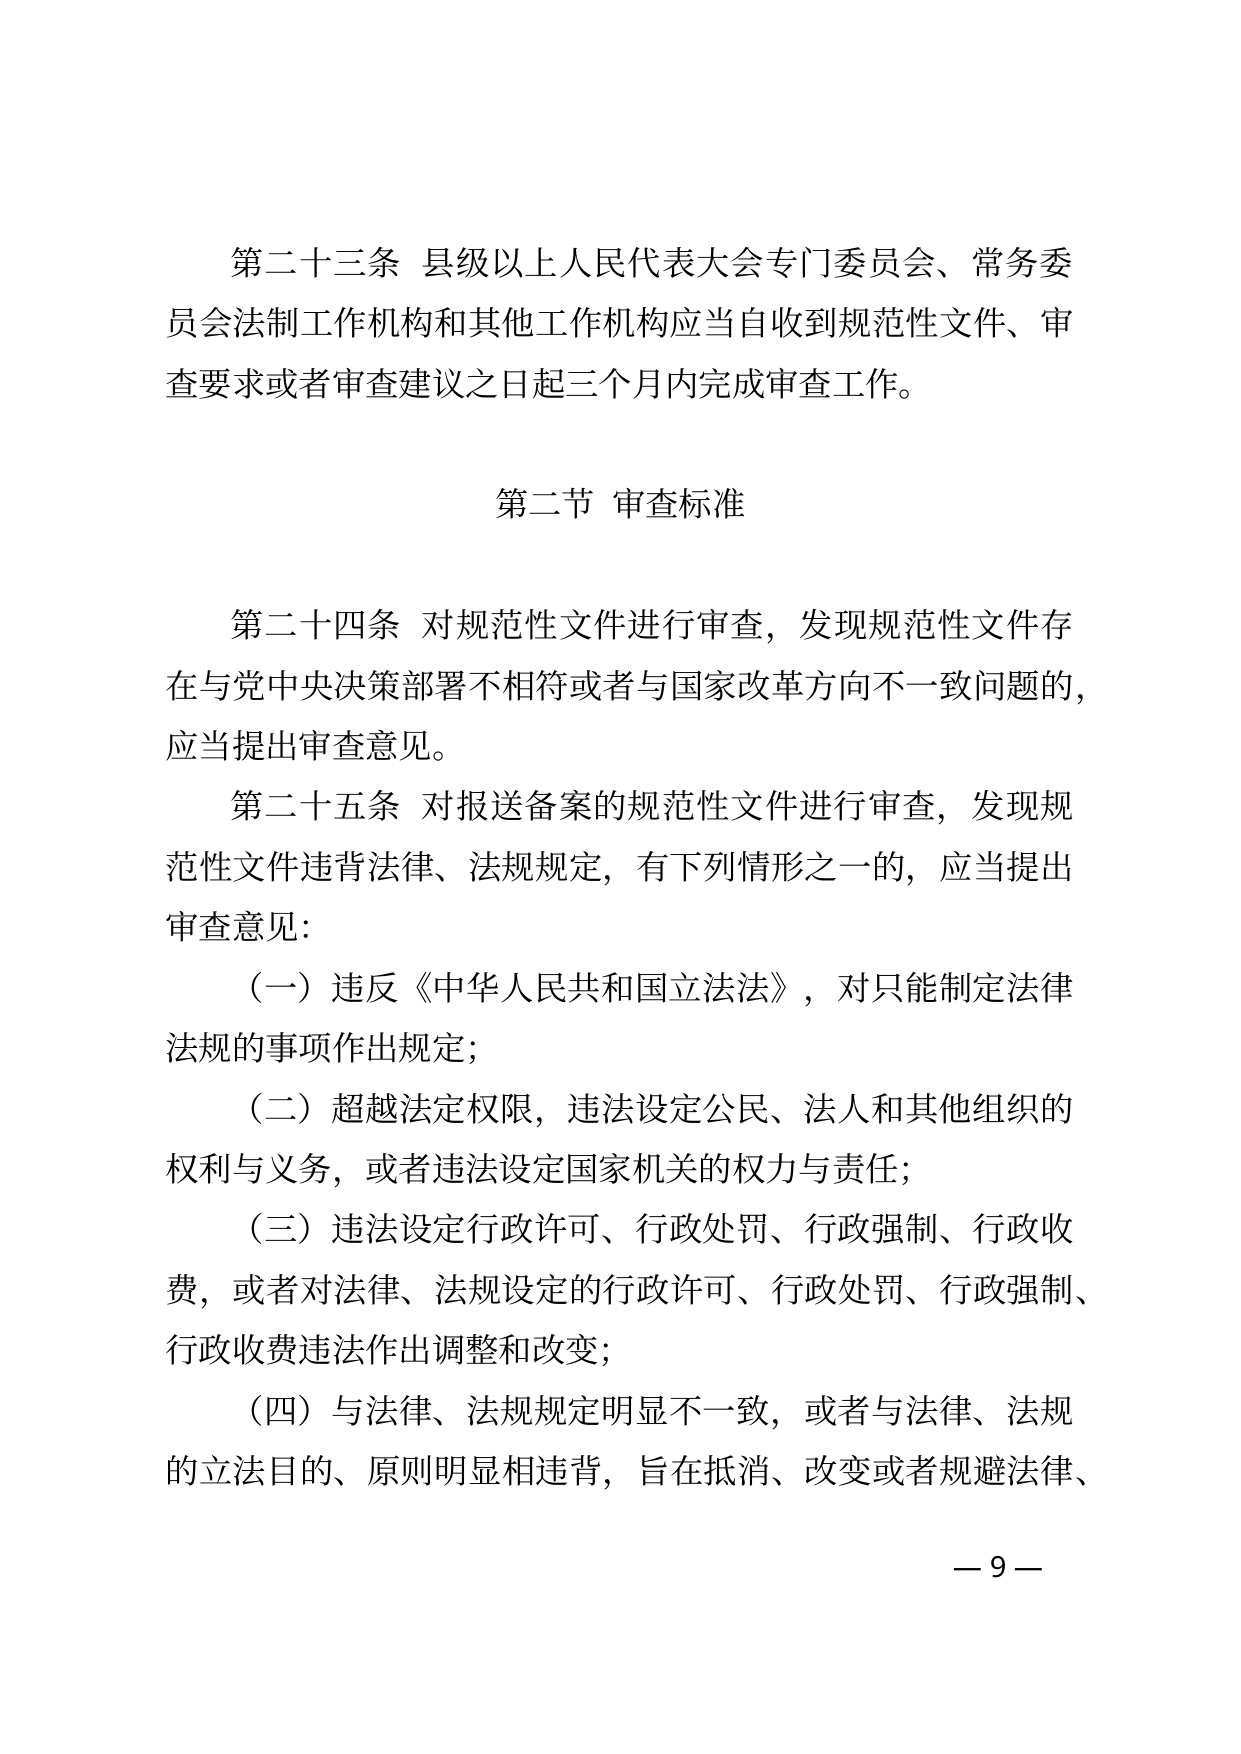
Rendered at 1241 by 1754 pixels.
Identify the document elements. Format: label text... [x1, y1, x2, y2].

text （二）超越法定权限，违法设定公民、法人和其他组织的权利与义务，或者违法设定国家机关的权力与责任； [165, 1070, 1075, 1191]
text （一）违反《中华人民共和国立法法》，对只能制定法律、法规的事项作出规定； [165, 949, 1075, 1070]
text 第二十四条 对规范性文件进行审查，发现规范性文件存在与党中央决策部署不相符或者与国家改革方向不一致问题的，应当提出审查意见。 [165, 587, 1075, 768]
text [165, 1372, 1075, 1493]
text 第二十三条 县级以上人民代表大会专门委员会、常务委员会法制工作机构和其他工作机构应当自收到规范性文件、审查要求或者审查建议之日起三个月内完成审查工作。 [165, 224, 1075, 406]
text 第二十五条 对报送备案的规范性文件进行审查，发现规范性文件违背法律、法规规定，有下列情形之一的，应当提出审查意见： [165, 768, 1075, 949]
text （三）违法设定行政许可、行政处罚、行政强制、行政收费，或者对法律、法规设定的行政许可、行政处罚、行政强制、行政收费违法作出调整和改变； [165, 1191, 1075, 1372]
text 第二节 审查标准 [165, 466, 1075, 526]
